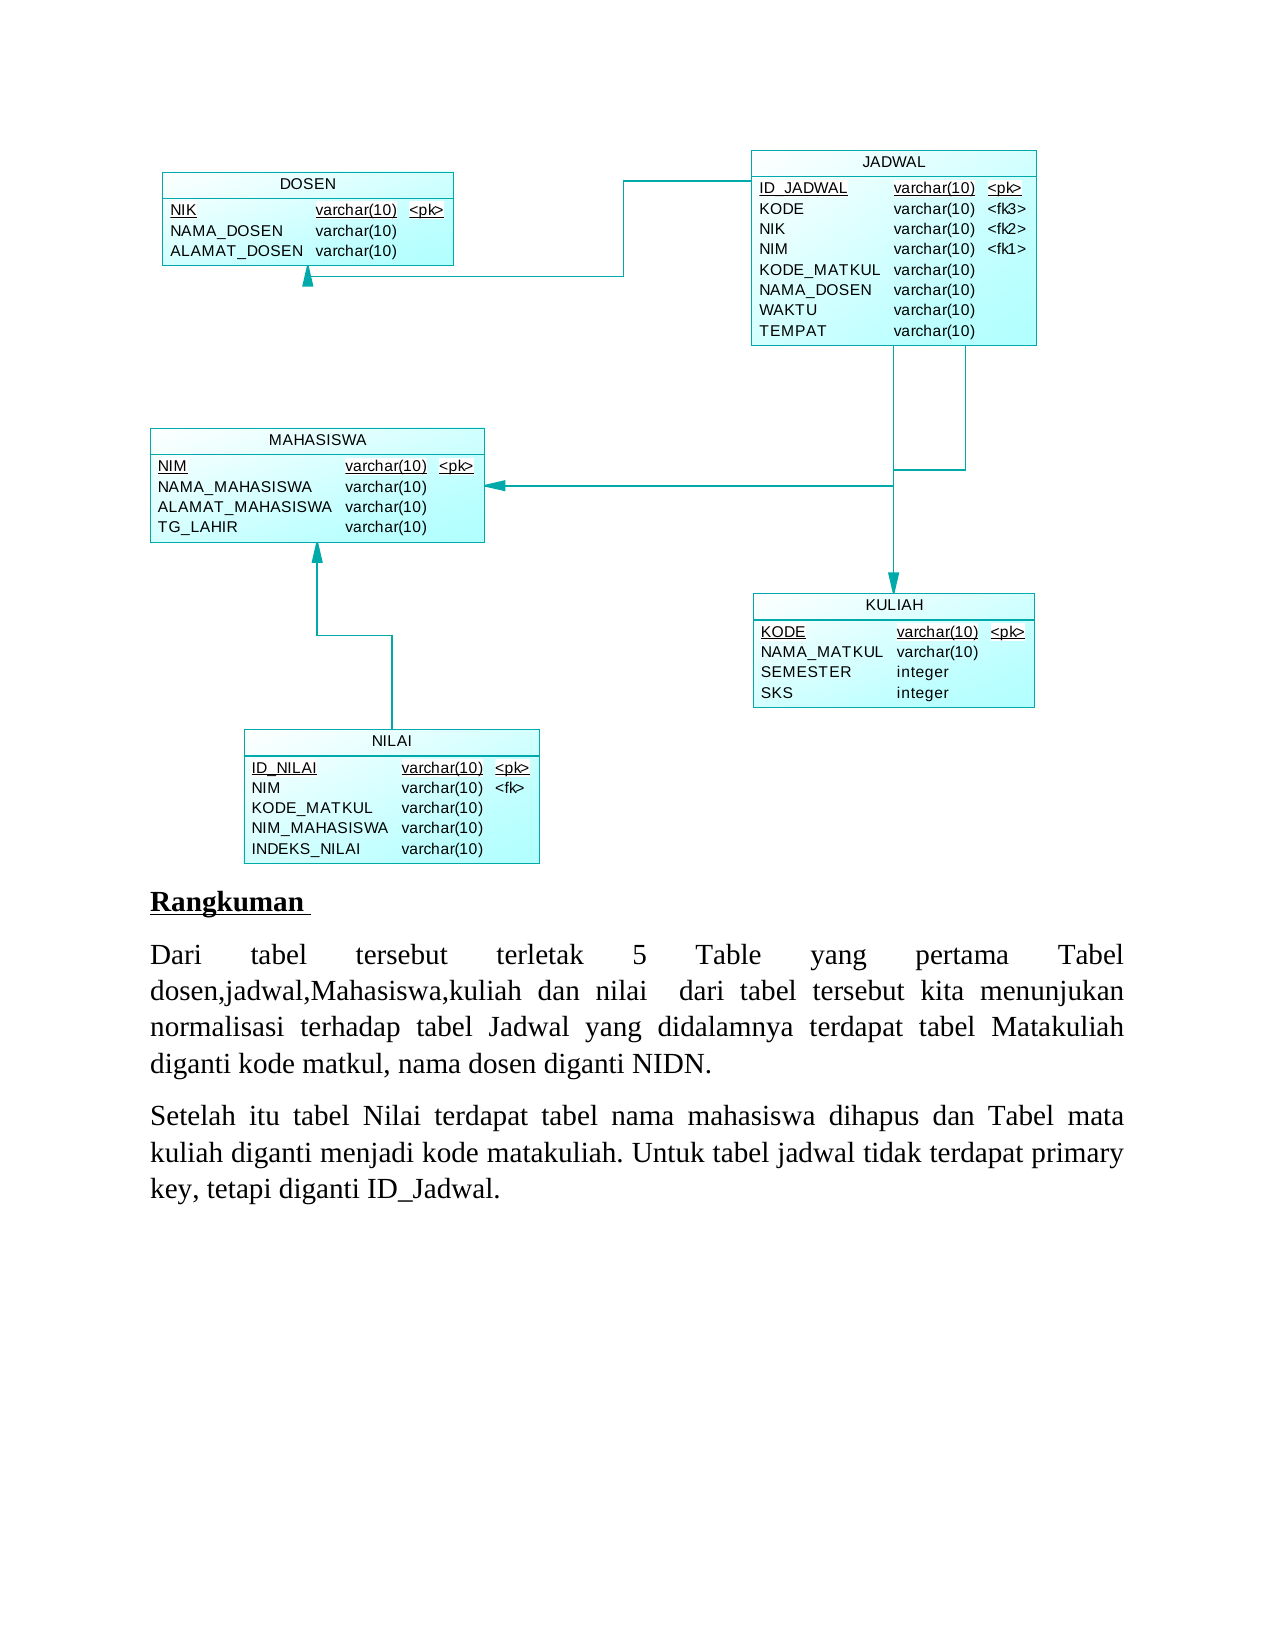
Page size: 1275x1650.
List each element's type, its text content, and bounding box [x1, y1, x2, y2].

text Rangkuman [150, 884, 1125, 918]
text Dari tabel tersebut terletak 5 Table yang pertama Tabel dosen,jadwal,Mahasiswa,kuliah dan nilai dari tabel tersebut kita menunjukan normalisasi terhadap tabel Jadwal yang didalamnya terdapat tabel Matakuliah diganti kode matkul, nama dosen diganti NIDN. [150, 937, 1125, 1079]
text Setelah itu tabel Nilai terdapat tabel nama mahasiswa dihapus dan Tabel mata kuliah diganti menjadi kode matakuliah. Untuk tabel jadwal tidak terdapat primary key, tetapi diganti ID_Jadwal. [150, 1098, 1125, 1204]
